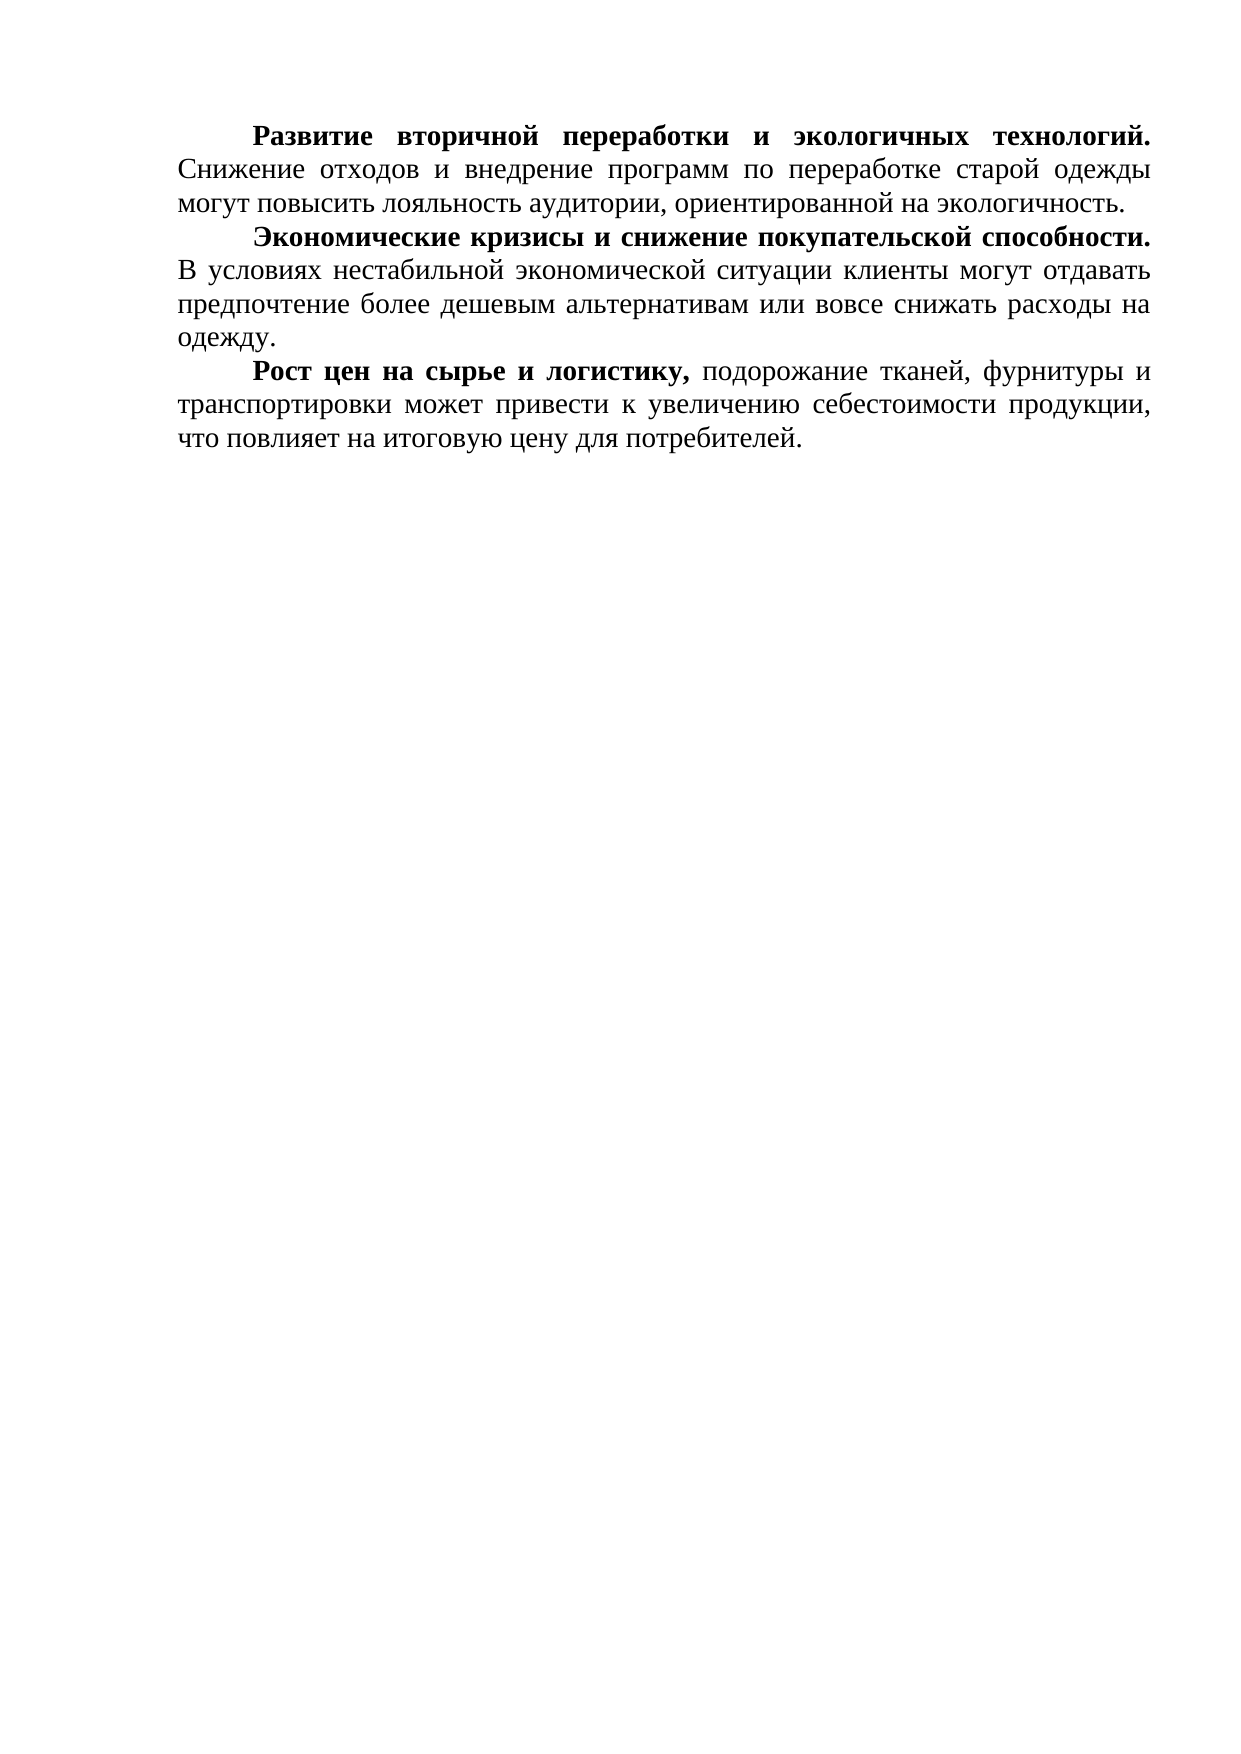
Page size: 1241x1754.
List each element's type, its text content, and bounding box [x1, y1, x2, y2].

subtitle Экономические кризисы и снижение покупательской способности. В условиях нестабильной экономической ситуации клиенты могут отдавать предпочтение более дешевым альтернативам или вовсе снижать расходы на одежду. [177, 219, 1152, 353]
subtitle Рост цен на сырье и логистику, подорожание тканей, фурнитуры и транспортировки может привести к увеличению себестоимости продукции, что повлияет на итоговую цену для потребителей. [177, 353, 1152, 453]
subtitle Развитие вторичной переработки и экологичных технологий. Снижение отходов и внедрение программ по переработке старой одежды могут повысить лояльность аудитории, ориентированной на экологичность. [177, 118, 1152, 219]
